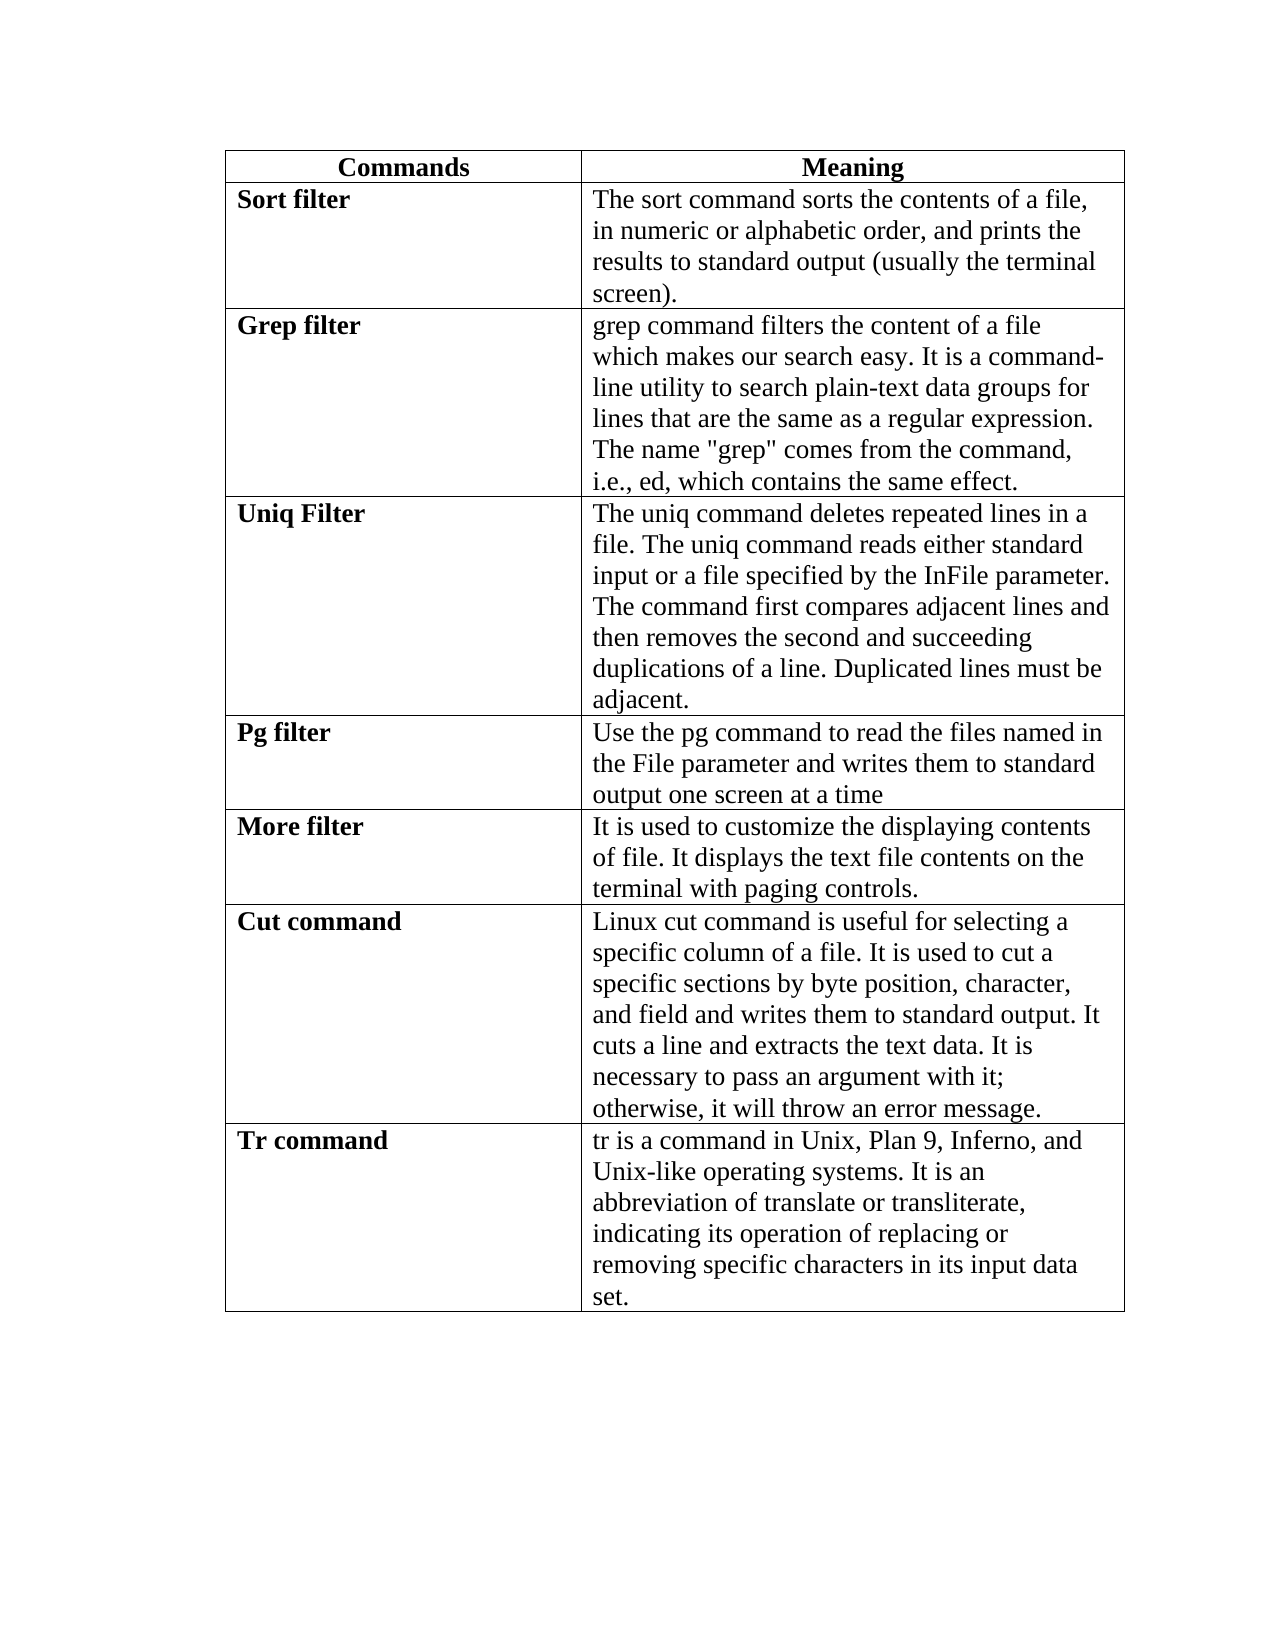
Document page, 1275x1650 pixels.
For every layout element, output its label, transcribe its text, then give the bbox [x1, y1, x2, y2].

table_cell Grep filter [226, 309, 581, 496]
table_cell Sort filter [226, 183, 581, 308]
table_cell Use the pg command to read the files named in the File parameter and writes them to standard output one screen at a time [582, 716, 1124, 809]
table_cell tr is a command in Unix, Plan 9, Inferno, and Unix-like operating systems. It is an abbreviation of translate or transliterate, indicating its operation of replacing or removing specific characters in its input data set. [582, 1124, 1124, 1311]
table_cell The sort command sorts the contents of a file, in numeric or alphabetic order, and prints the results to standard output (usually the terminal screen). [582, 183, 1124, 308]
table_cell grep command filters the content of a file which makes our search easy. It is a command-line utility to search plain-text data groups for lines that are the same as a regular expression. The name "grep" comes from the command, i.e., ed, which contains the same effect. [582, 309, 1124, 496]
table_header Meaning [582, 151, 1124, 182]
table_cell Tr command [226, 1124, 581, 1311]
table_header Commands [226, 151, 581, 182]
table_cell Cut command [226, 905, 581, 1123]
table_cell More filter [226, 810, 581, 904]
table_cell It is used to customize the displaying contents of file. It displays the text file contents on the terminal with paging controls. [582, 810, 1124, 904]
table_cell Linux cut command is useful for selecting a specific column of a file. It is used to cut a specific sections by byte position, character, and field and writes them to standard output. It cuts a line and extracts the text data. It is necessary to pass an argument with it; otherwise, it will throw an error message. [582, 905, 1124, 1123]
table_cell Uniq Filter [226, 497, 581, 715]
table_cell The uniq command deletes repeated lines in a file. The uniq command reads either standard input or a file specified by the InFile parameter. The command first compares adjacent lines and then removes the second and succeeding duplications of a line. Duplicated lines must be adjacent. [582, 497, 1124, 715]
table_cell Pg filter [226, 716, 581, 809]
